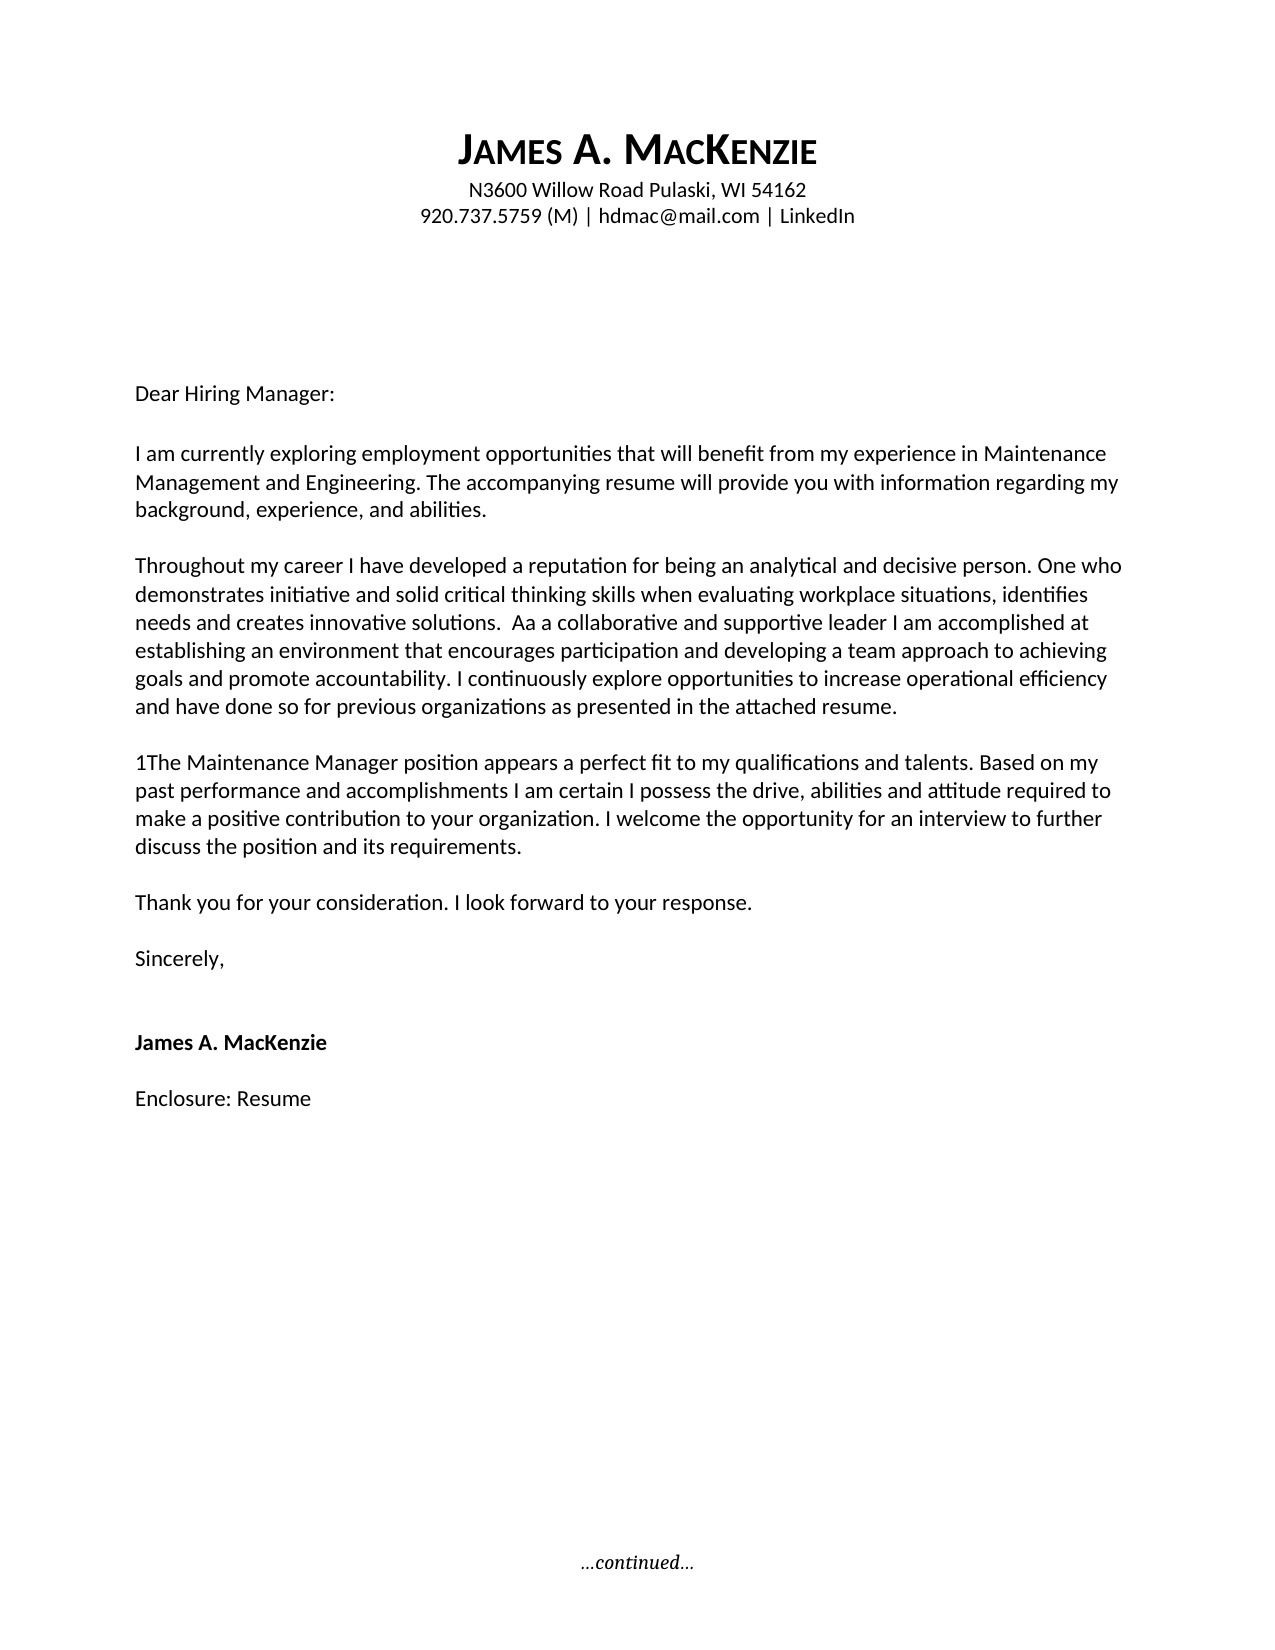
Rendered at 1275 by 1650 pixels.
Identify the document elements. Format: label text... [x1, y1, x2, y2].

text I am currently exploring employment opportunities that will benefit from my experience in Maintenance Management and Engineering. The accompanying resume will provide you with information regarding my background, experience, and abilities. [135, 439, 1140, 524]
title James A. MacKenzie [135, 120, 1140, 176]
text Enclosure: Resume [135, 1084, 1140, 1112]
text Sincerely, [135, 944, 1140, 972]
text Throughout my career I have developed a reputation for being an analytical and decisive person. One who demonstrates initiative and solid critical thinking skills when evaluating workplace situations, identifies needs and creates innovative solutions. Aa a collaborative and supportive leader I am accomplished at establishing an environment that encourages participation and developing a team approach to achieving goals and promote accountability. I continuously explore opportunities to increase operational efficiency and have done so for previous organizations as presented in the attached resume. [135, 552, 1140, 720]
text Thank you for your consideration. I look forward to your response. [135, 888, 1140, 916]
text Dear Hiring Manager: [135, 379, 1140, 407]
text 920.737.5759 (M) | hdmac@mail.com | LinkedIn [135, 203, 1140, 229]
text N3600 Willow Road Pulaski, WI 54162 [135, 176, 1140, 203]
text James A. MacKenzie [135, 1028, 1140, 1056]
text The Maintenance Manager position appears a perfect fit to my qualifications and talents. Based on my past performance and accomplishments I am certain I possess the drive, abilities and attitude required to make a positive contribution to your organization. I welcome the opportunity for an interview to further discuss the position and its requirements. [135, 748, 1140, 860]
